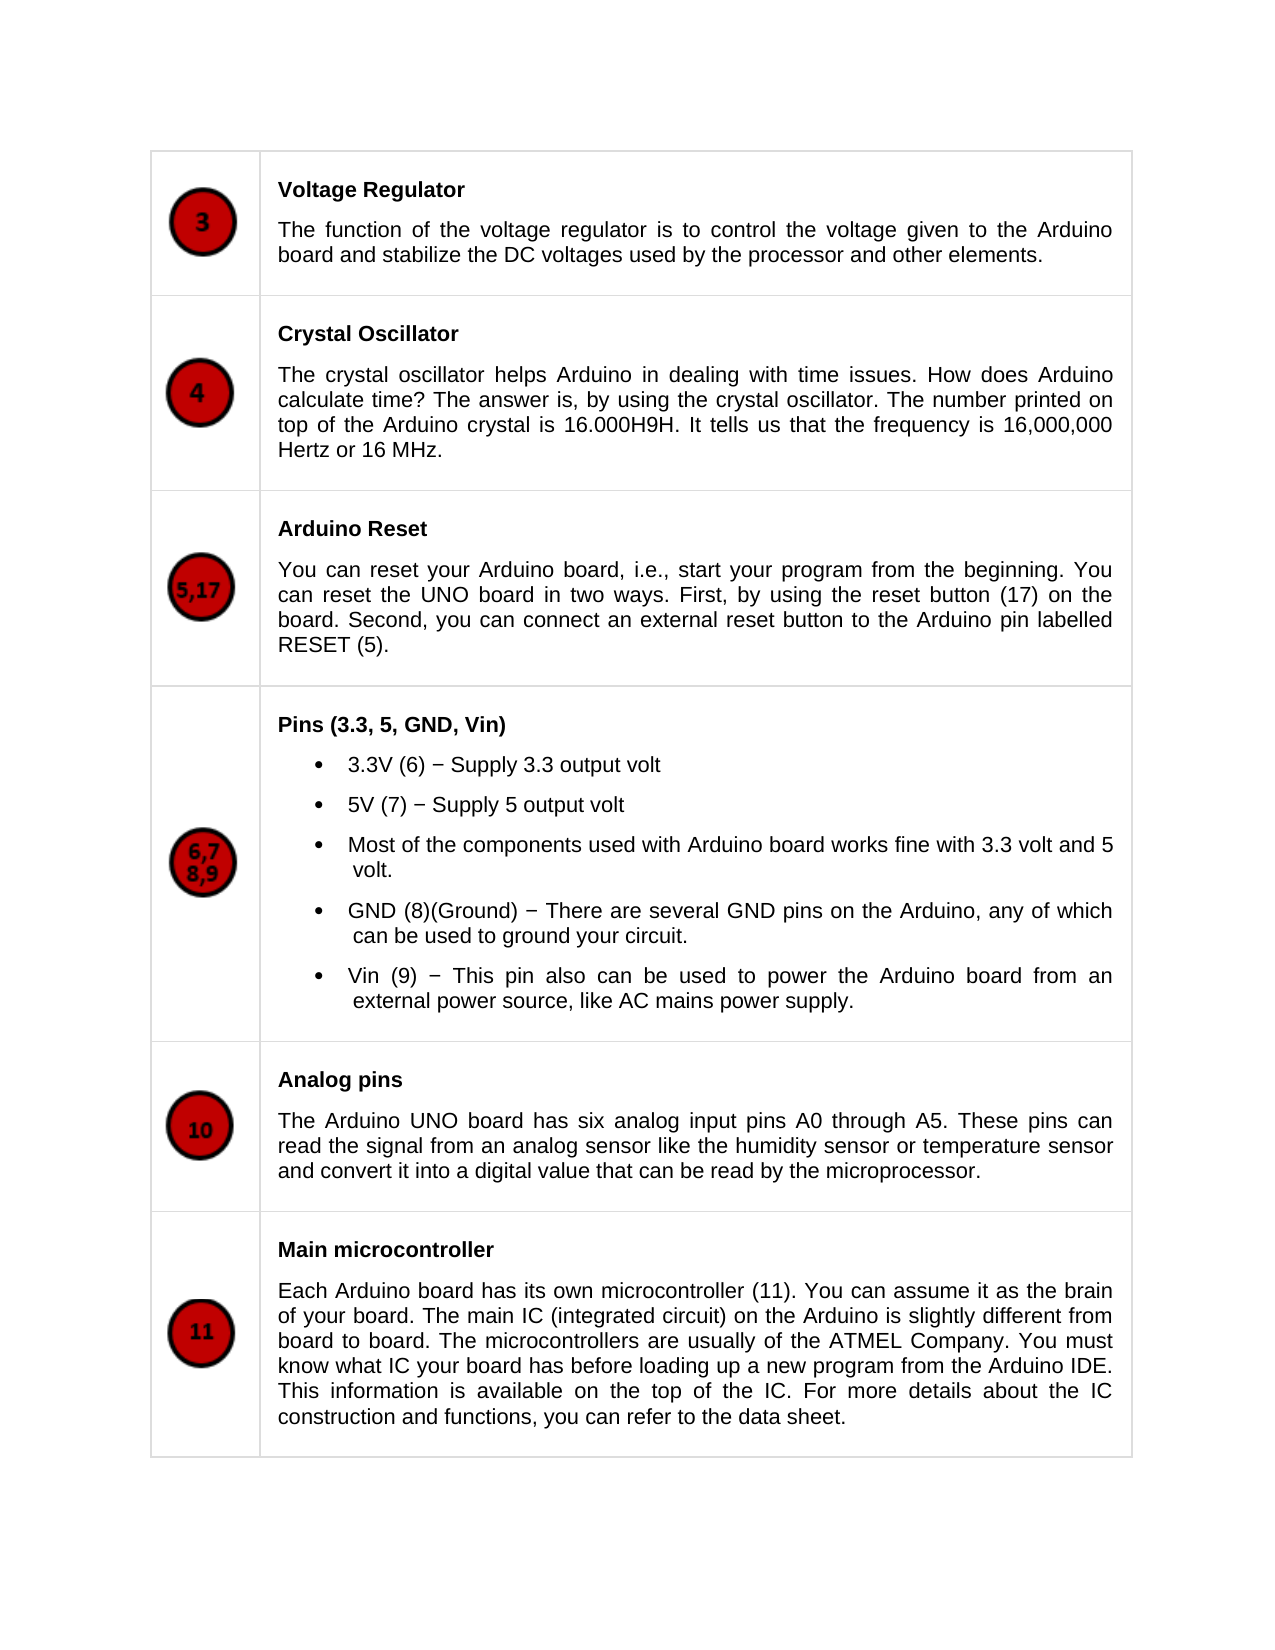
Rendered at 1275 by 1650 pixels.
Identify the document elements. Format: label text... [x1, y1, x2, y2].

table_cell [152, 1212, 259, 1456]
table_cell [152, 687, 259, 1041]
table_cell [152, 152, 259, 295]
table_cell [152, 491, 259, 685]
table_cell [152, 296, 259, 490]
picture [163, 1299, 240, 1370]
table_cell Pins (3.3, 5, GND, Vin) 3.3V (6) − Supply 3.3 output volt 5V (7) − Supply 5 output volt Most of the components used with Arduino board works fine with 3.3 volt and 5 volt. GND (8)(Ground) − There are several GND pins on the Arduino, any of which can be used to ground your circuit. Vin (9) − This pin also can be used to power the Arduino board from an external power source, like AC mains power supply. [261, 687, 1131, 1041]
table_cell Analog pins The Arduino UNO board has six analog input pins A0 through A5. These pins can read the signal from an analog sensor like the humidity sensor or temperature sensor and convert it into a digital value that can be read by the microprocessor. [261, 1042, 1131, 1211]
picture [163, 186, 242, 260]
table_cell Arduino Reset You can reset your Arduino board, i.e., start your program from the beginning. You can reset the UNO board in two ways. First, by using the reset button (17) on the board. Second, you can connect an external reset button to the Arduino pin labelled RESET (5). [261, 491, 1131, 685]
table_cell Main microcontroller Each Arduino board has its own microcontroller (11). You can assume it as the brain of your board. The main IC (integrated circuit) on the Arduino is slightly different from board to board. The microcontrollers are usually of the ATMEL Company. You must know what IC your board has before loading up a new program from the Arduino IDE. This information is available on the top of the IC. For more details about the IC construction and functions, you can refer to the data sheet. [261, 1212, 1131, 1456]
picture [163, 826, 242, 901]
table_cell [152, 1042, 259, 1211]
table_cell Voltage Regulator The function of the voltage regulator is to control the voltage given to the Arduino board and stabilize the DC voltages used by the processor and other elements. [261, 152, 1131, 295]
picture [163, 1089, 237, 1164]
table_cell Crystal Oscillator The crystal oscillator helps Arduino in dealing with time issues. How does Arduino calculate time? The answer is, by using the crystal oscillator. The number printed on top of the Arduino crystal is 16.000H9H. It tells us that the frequency is 16,000,000 Hertz or 16 MHz. [261, 296, 1131, 490]
picture [163, 355, 239, 431]
picture [163, 551, 240, 625]
